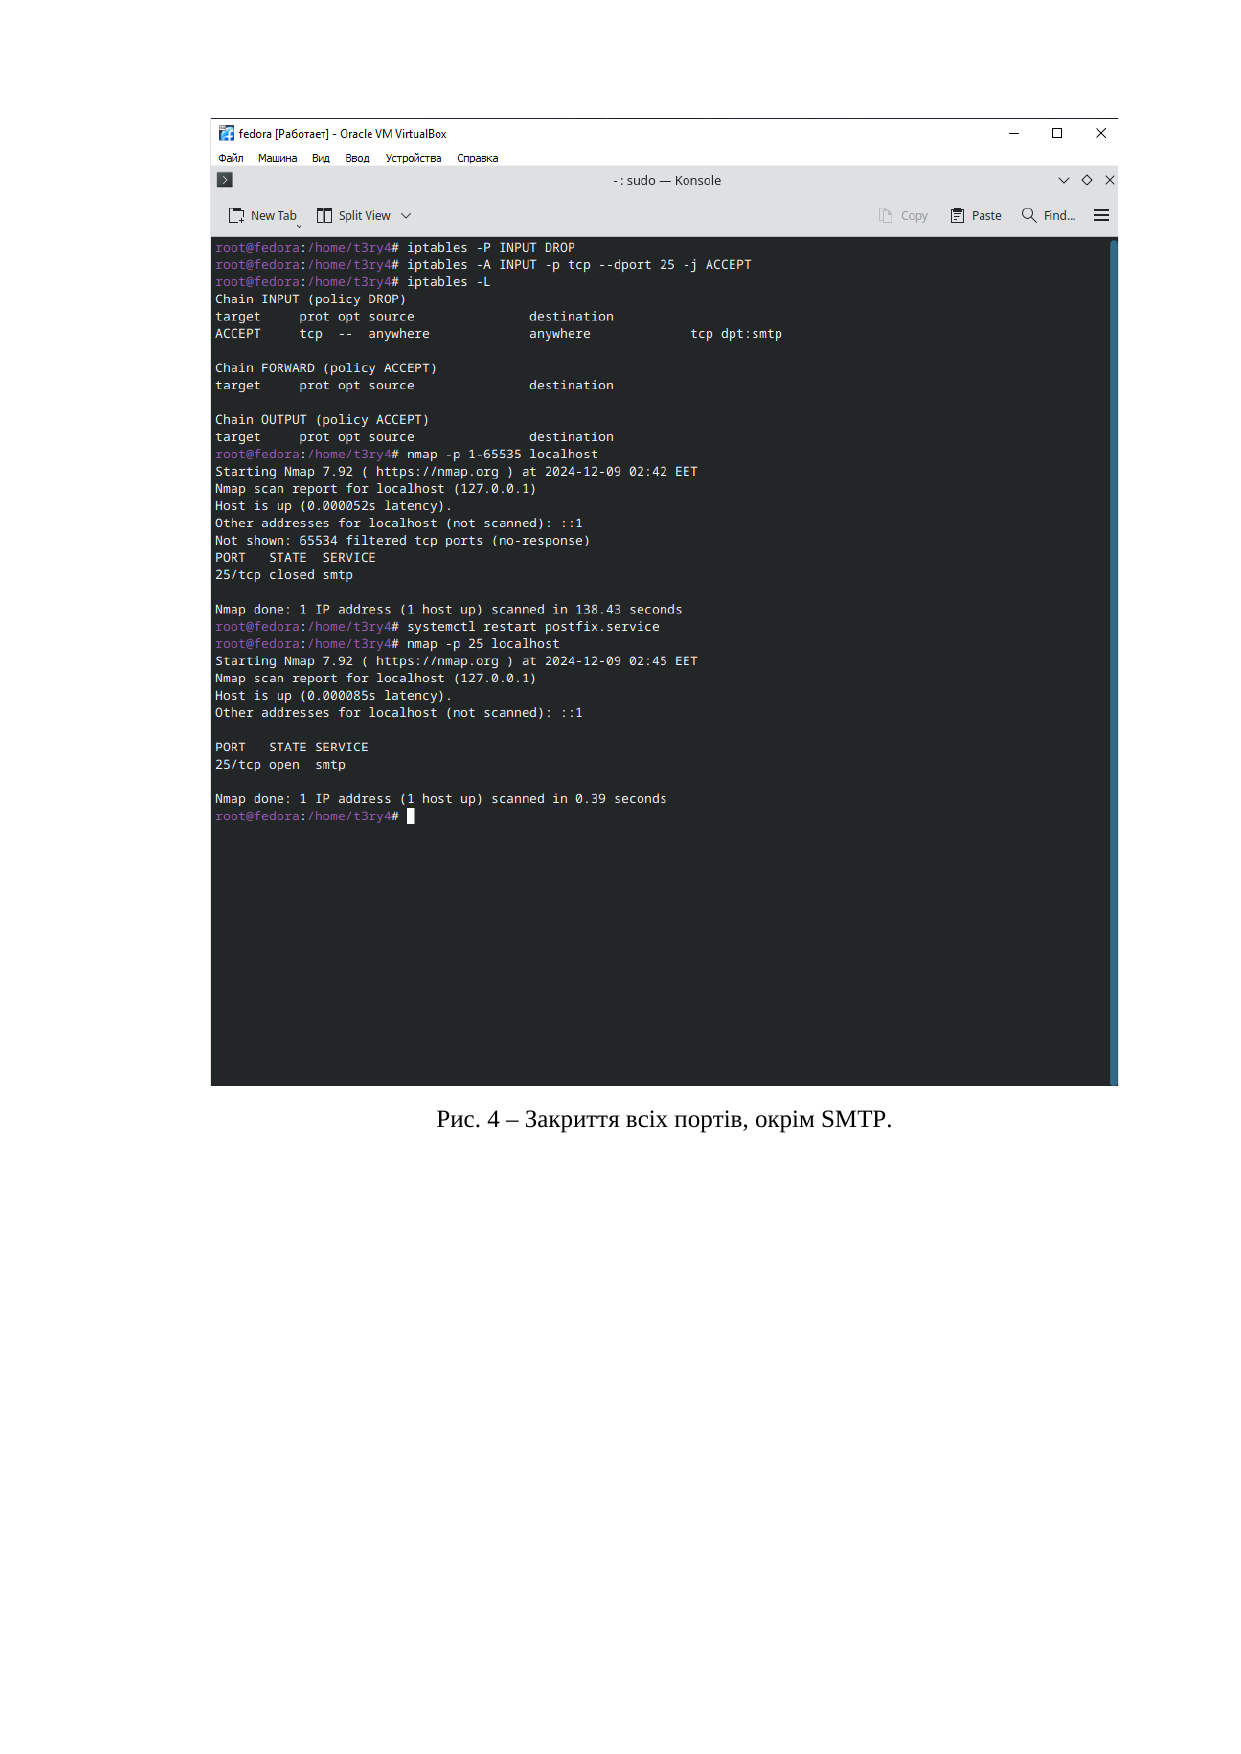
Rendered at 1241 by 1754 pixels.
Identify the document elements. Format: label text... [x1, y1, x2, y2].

text Рис. 4 – Закриття всіх портів, окрім SMTP. [177, 1104, 1152, 1133]
picture [210, 118, 1119, 1086]
